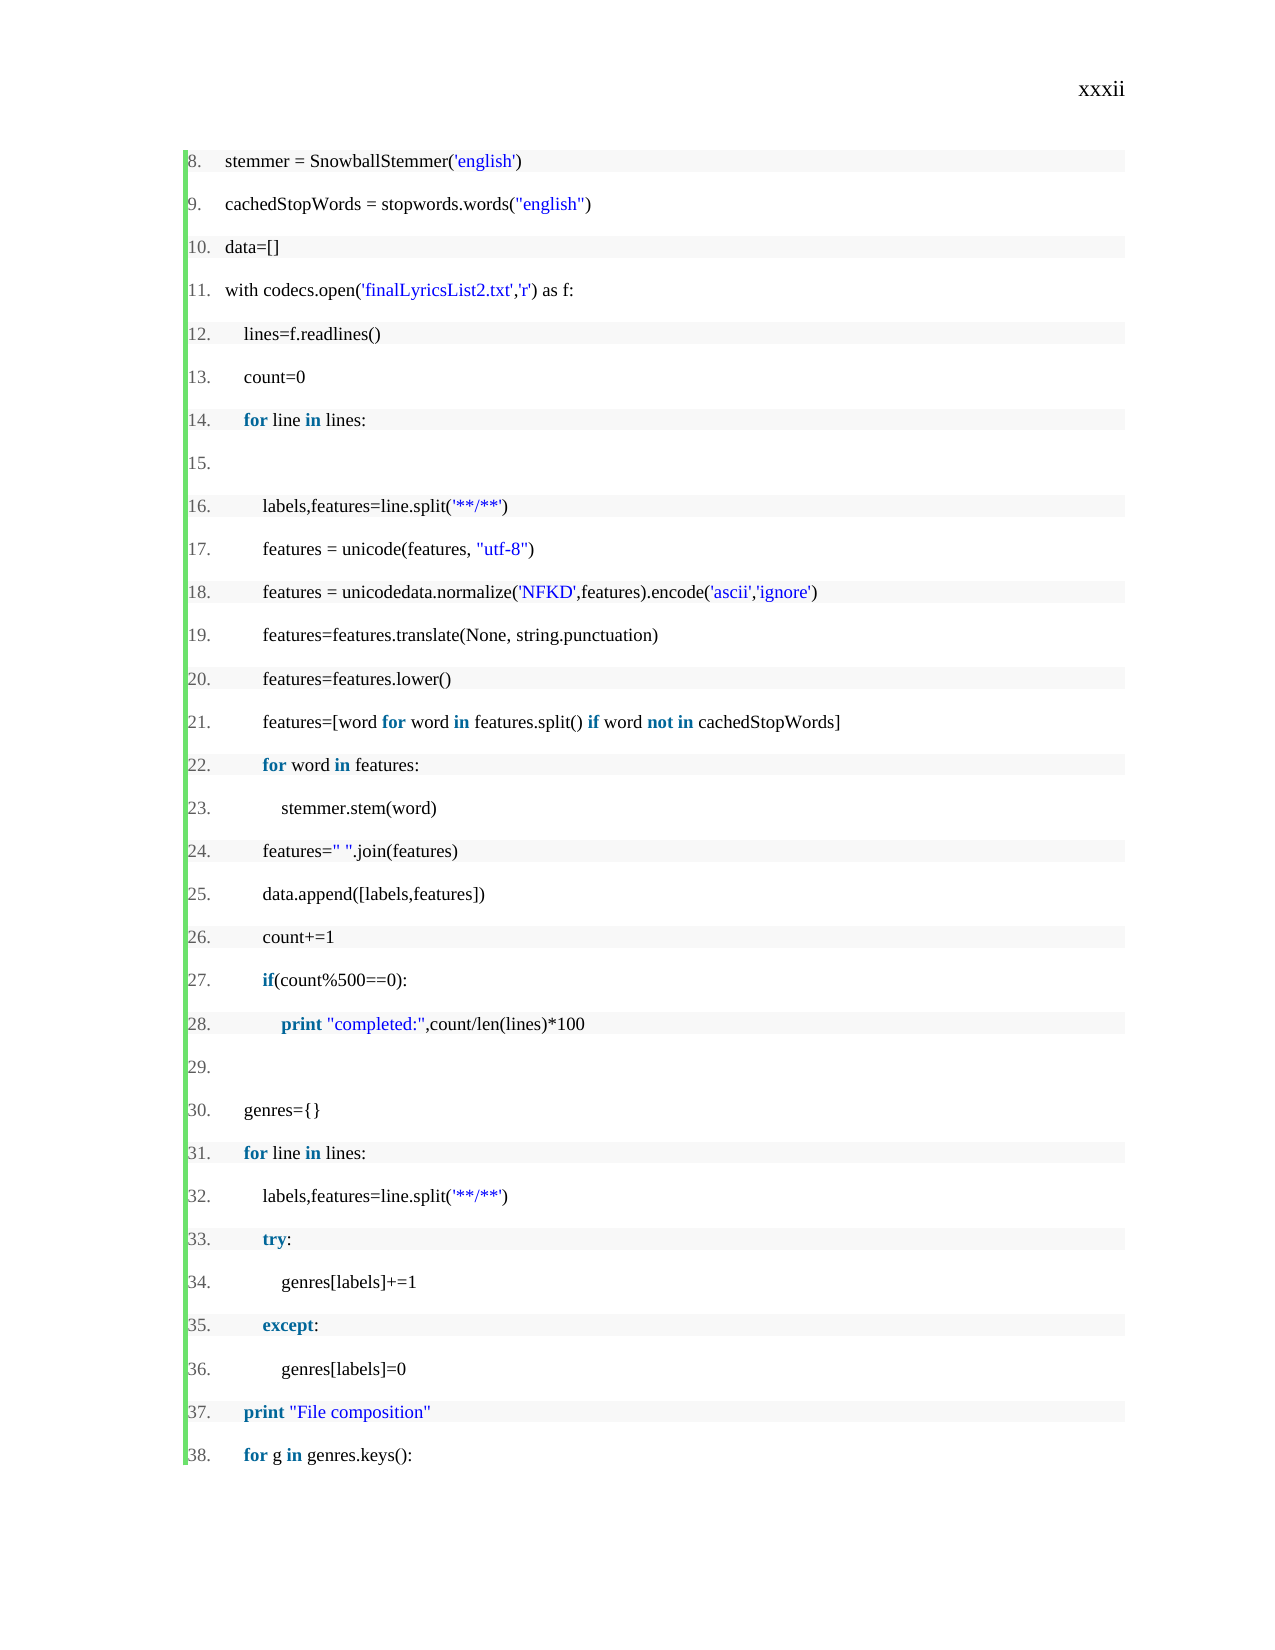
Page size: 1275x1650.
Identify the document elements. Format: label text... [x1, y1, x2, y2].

list labels,features=line.split('**/**') [188, 1185, 1125, 1207]
list features=features.lower() [188, 667, 1125, 689]
list genres={} [188, 1099, 1125, 1120]
list for line in lines: [188, 1142, 1125, 1163]
list with codecs.open('finalLyricsList2.txt','r') as f: [188, 279, 1125, 301]
list except: [188, 1314, 1125, 1336]
list features = unicode(features, "utf-8") [188, 538, 1125, 560]
list data=[] [188, 236, 1125, 258]
list stemmer.stem(word) [188, 797, 1125, 818]
list lines=f.readlines() [188, 322, 1125, 344]
list features = unicodedata.normalize('NFKD',features).encode('ascii','ignore') [188, 581, 1125, 603]
list for word in features: [188, 754, 1125, 775]
list features=features.translate(None, string.punctuation) [188, 624, 1125, 646]
list features=" ".join(features) [188, 840, 1125, 862]
list for line in lines: [188, 409, 1125, 430]
list labels,features=line.split('**/**') [188, 495, 1125, 517]
list for g in genres.keys(): [188, 1444, 1125, 1465]
list try: [188, 1228, 1125, 1250]
list stemmer = SnowballStemmer('english') [188, 150, 1125, 172]
list print "completed:",count/len(lines)*100 [188, 1012, 1125, 1034]
list genres[labels]=0 [188, 1357, 1125, 1379]
list cachedStopWords = stopwords.words("english") [188, 193, 1125, 215]
list count+=1 [188, 926, 1125, 948]
list features=[word for word in features.split() if word not in cachedStopWords] [188, 711, 1125, 732]
list data.append([labels,features]) [188, 883, 1125, 905]
list count=0 [188, 366, 1125, 387]
list genres[labels]+=1 [188, 1271, 1125, 1293]
list print "File composition" [188, 1401, 1125, 1422]
list if(count%500==0): [188, 969, 1125, 991]
